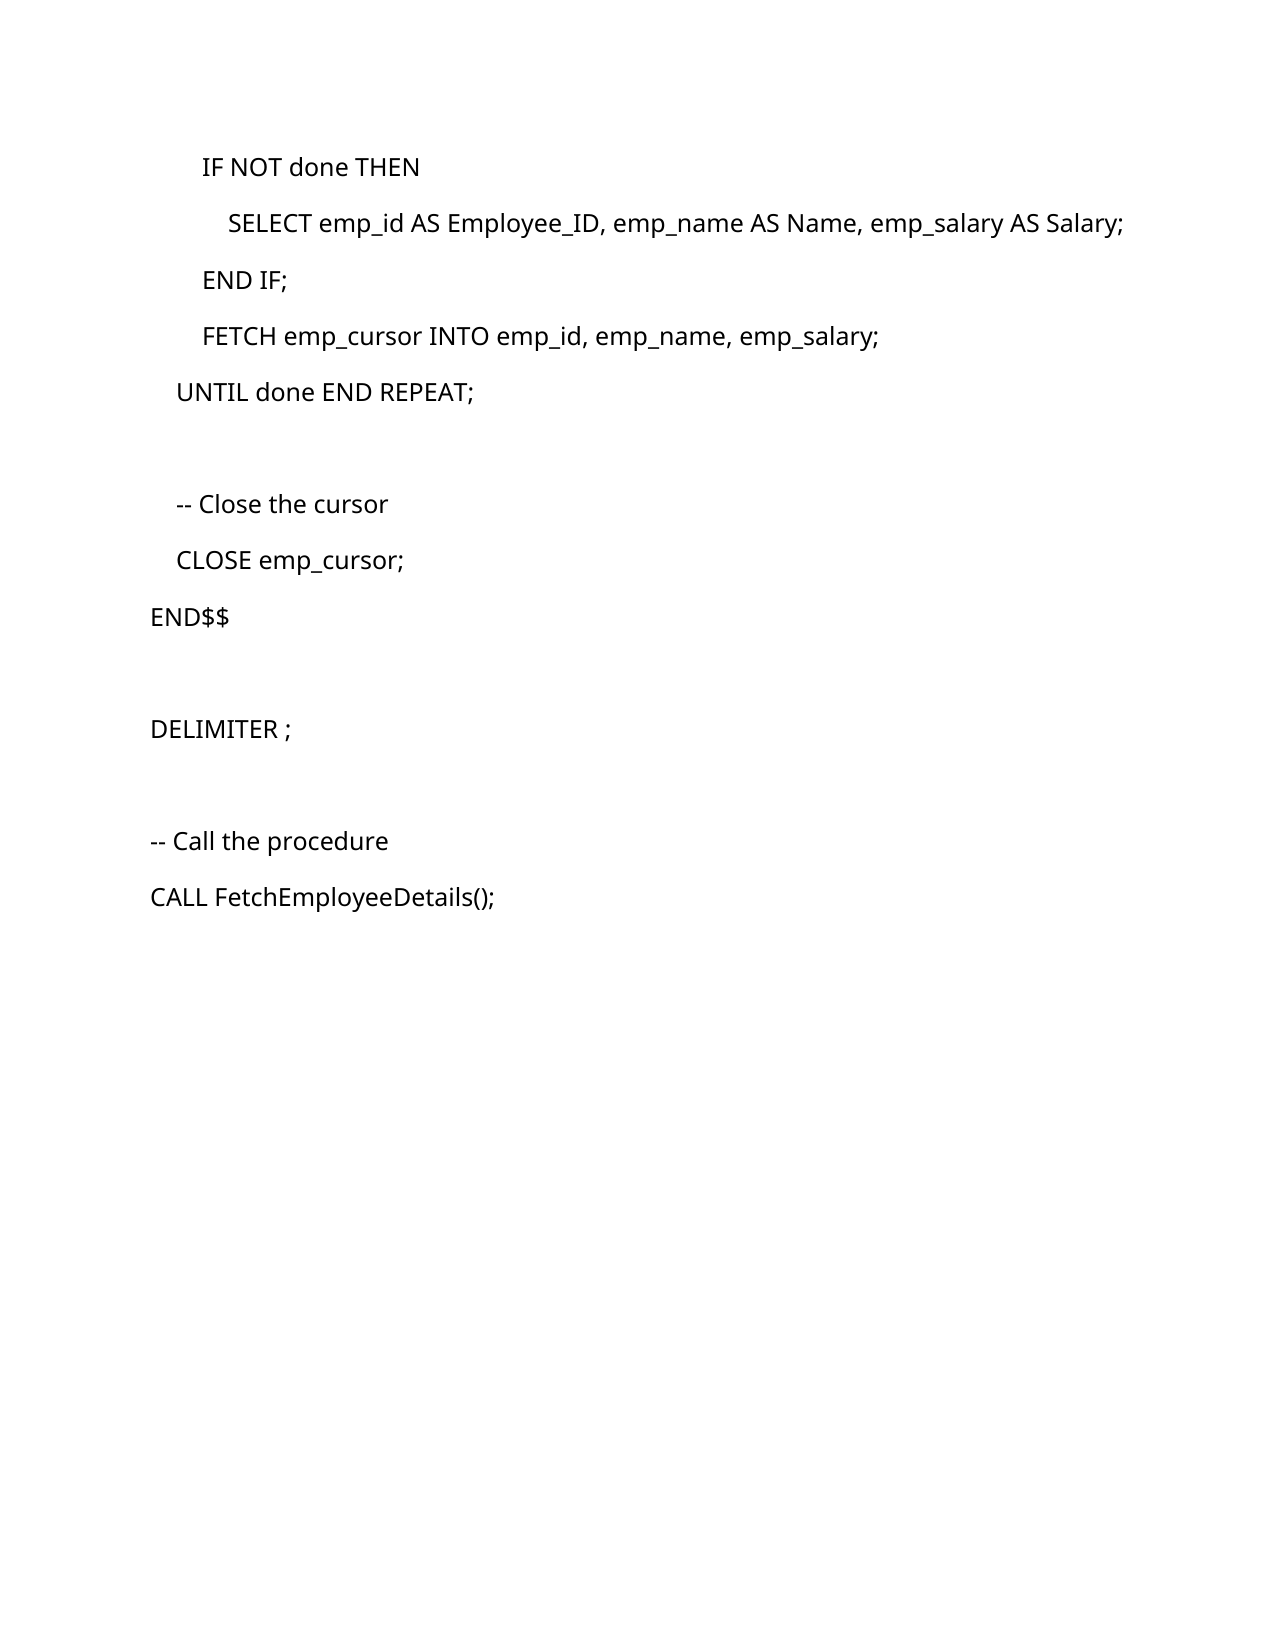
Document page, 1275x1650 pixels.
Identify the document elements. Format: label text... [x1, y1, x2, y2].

text UNTIL done END REPEAT; [150, 374, 1125, 409]
text -- Close the cursor [150, 487, 1125, 521]
text END$$ [150, 599, 1125, 633]
text CALL FetchEmployeeDetails(); [150, 880, 1125, 914]
text IF NOT done THEN [150, 150, 1125, 184]
text CLOSE emp_cursor; [150, 543, 1125, 577]
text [150, 318, 1125, 352]
text SELECT emp_id AS Employee_ID, emp_name AS Name, emp_salary AS Salary; [150, 206, 1125, 240]
text -- Call the procedure [150, 824, 1125, 858]
text END IF; [150, 262, 1125, 296]
text DELIMITER ; [150, 711, 1125, 746]
